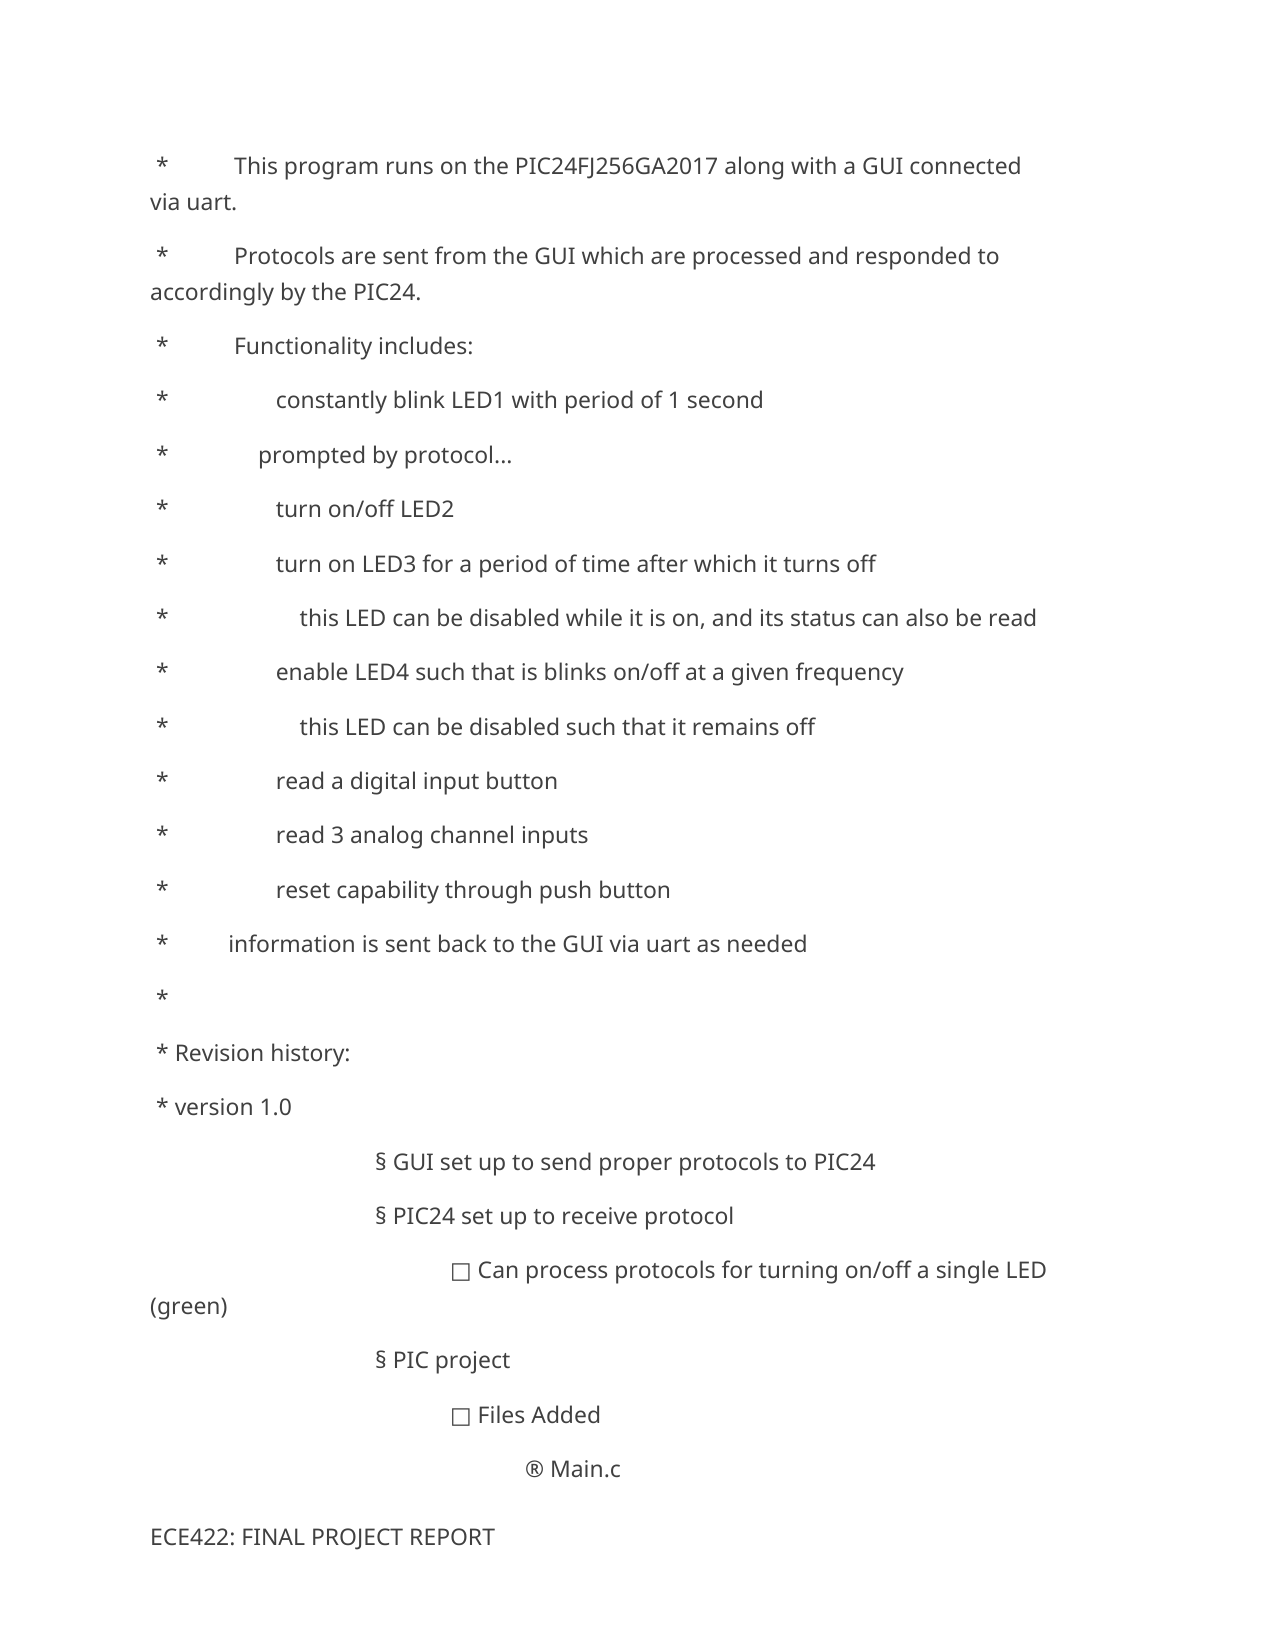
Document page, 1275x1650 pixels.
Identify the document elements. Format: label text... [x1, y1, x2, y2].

text * information is sent back to the GUI via uart as needed [150, 928, 1050, 959]
text * reset capability through push button [150, 874, 1050, 905]
text □ Files Added [150, 1399, 1050, 1430]
text * turn on/off LED2 [150, 493, 1050, 524]
text * [150, 982, 1050, 1014]
text ® Main.c [150, 1453, 1050, 1484]
text * Protocols are sent from the GUI which are processed and responded to accordingly by the PIC24. [150, 240, 1050, 307]
text * This program runs on the PIC24FJ256GA2017 along with a GUI connected via uart. [150, 150, 1050, 217]
text * read 3 analog channel inputs [150, 819, 1050, 851]
text * this LED can be disabled while it is on, and its status can also be read [150, 602, 1050, 633]
text § PIC project [150, 1344, 1050, 1376]
text □ Can process protocols for turning on/off a single LED (green) [150, 1254, 1050, 1321]
text * constantly blink LED1 with period of 1 second [150, 384, 1050, 416]
text * Functionality includes: [150, 330, 1050, 361]
text * Revision history: [150, 1037, 1050, 1068]
text * enable LED4 such that is blinks on/off at a given frequency [150, 656, 1050, 687]
text * read a digital input button [150, 765, 1050, 796]
text * this LED can be disabled such that it remains off [150, 711, 1050, 742]
text * turn on LED3 for a period of time after which it turns off [150, 547, 1050, 579]
text * version 1.0 [150, 1091, 1050, 1122]
text § GUI set up to send proper protocols to PIC24 [150, 1146, 1050, 1177]
text * prompted by protocol... [150, 439, 1050, 470]
text § PIC24 set up to receive protocol [150, 1200, 1050, 1231]
